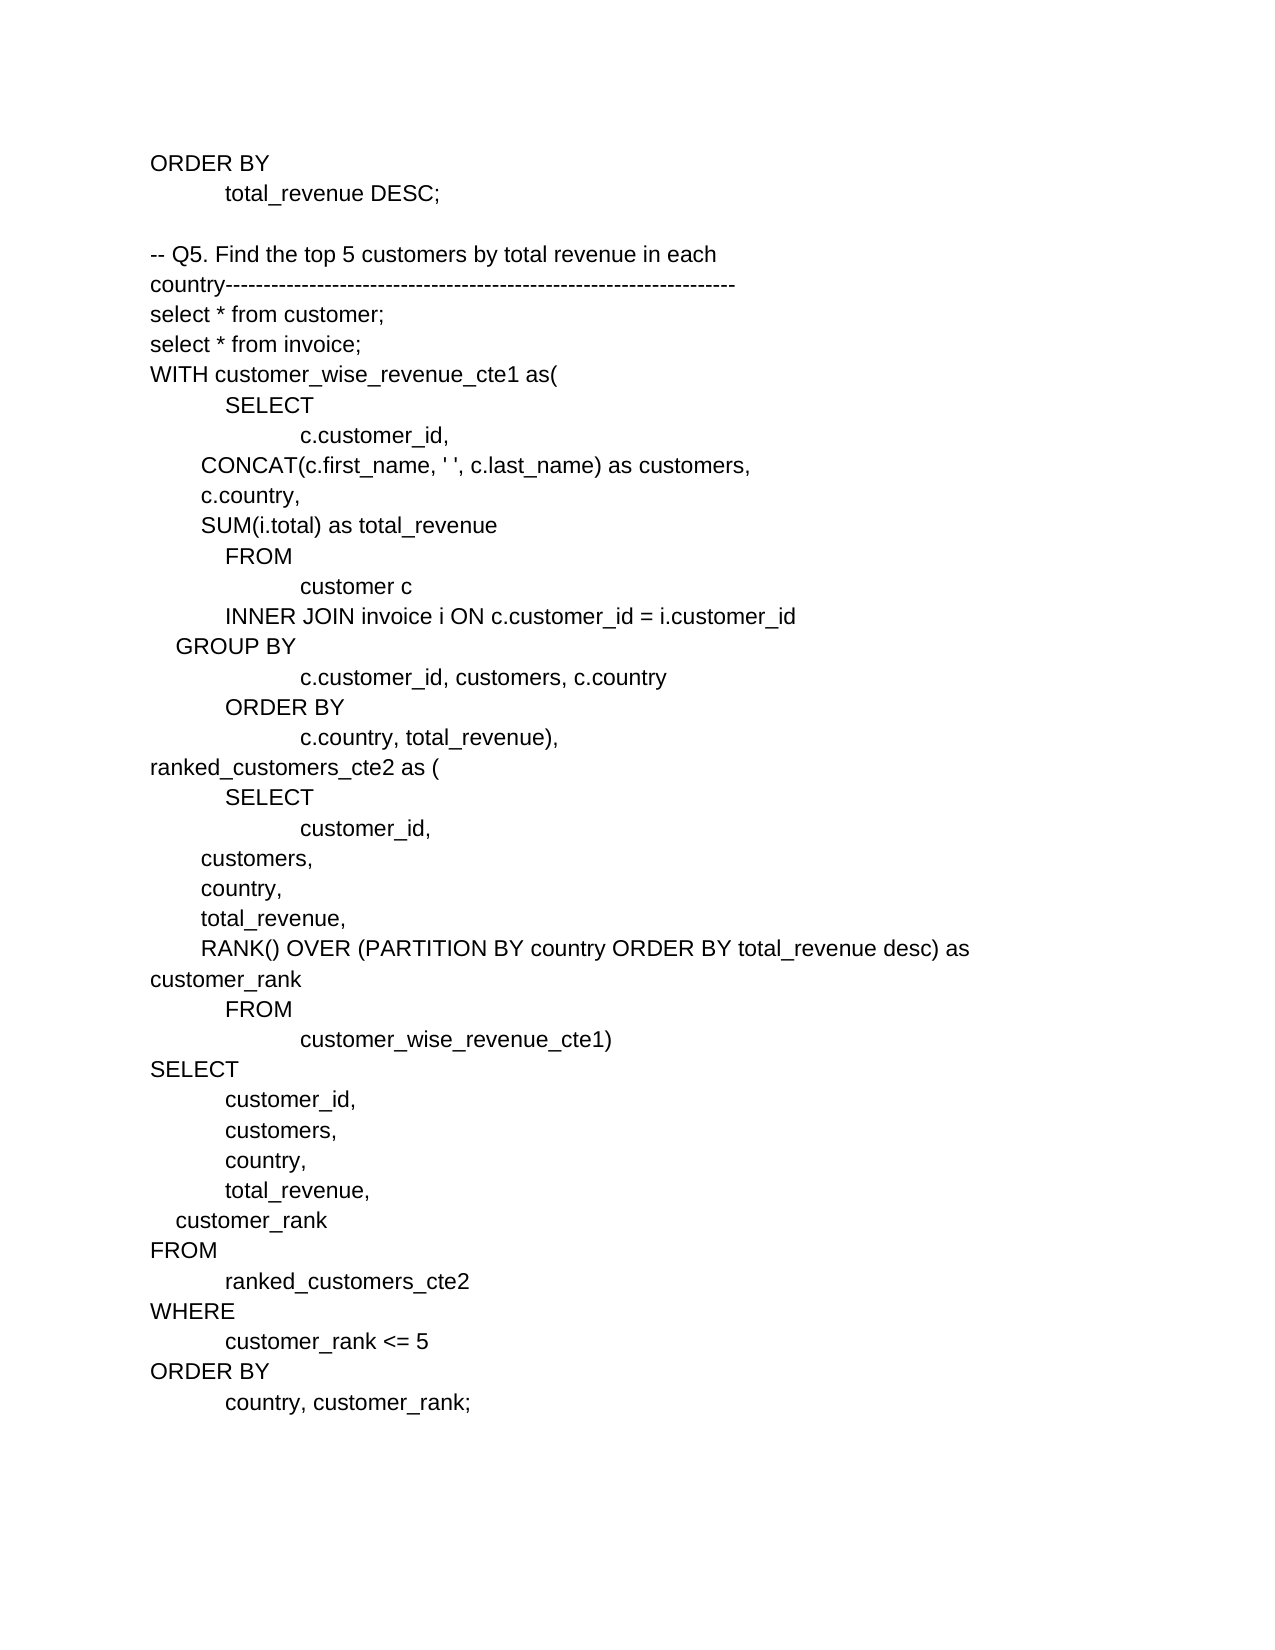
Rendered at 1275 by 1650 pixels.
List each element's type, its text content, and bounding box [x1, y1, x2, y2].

text customer_rank [150, 1207, 1125, 1234]
text FROM [150, 543, 1125, 569]
text customer_wise_revenue_cte1) [150, 1026, 1125, 1052]
text select * from invoice; [150, 331, 1125, 358]
text -- Q5. Find the top 5 customers by total revenue in each country------------------------------------------------------------------- [150, 241, 1125, 297]
text c.customer_id, customers, c.country [150, 663, 1125, 690]
text RANK() OVER (PARTITION BY country ORDER BY total_revenue desc) as customer_rank [150, 935, 1125, 992]
text c.country, [150, 482, 1125, 509]
text INNER JOIN invoice i ON c.customer_id = i.customer_id [150, 603, 1125, 629]
text WITH customer_wise_revenue_cte1 as( [150, 361, 1125, 388]
text ranked_customers_cte2 as ( [150, 754, 1125, 781]
text SELECT [150, 392, 1125, 418]
text customers, [150, 1117, 1125, 1143]
text WHERE [150, 1298, 1125, 1324]
text FROM [150, 996, 1125, 1022]
text customer_id, [150, 814, 1125, 841]
text GROUP BY [150, 633, 1125, 660]
text ORDER BY [150, 150, 1125, 176]
text ranked_customers_cte2 [150, 1268, 1125, 1294]
text customer_rank <= 5 [150, 1328, 1125, 1354]
text total_revenue, [150, 905, 1125, 932]
text SELECT [150, 784, 1125, 811]
text c.country, total_revenue), [150, 724, 1125, 750]
text c.customer_id, [150, 422, 1125, 448]
text total_revenue DESC; [150, 180, 1125, 207]
text total_revenue, [150, 1177, 1125, 1203]
text country, [150, 875, 1125, 901]
text ORDER BY [150, 694, 1125, 720]
text customer_id, [150, 1086, 1125, 1113]
text FROM [150, 1237, 1125, 1264]
text select * from customer; [150, 301, 1125, 327]
text country, customer_rank; [150, 1388, 1125, 1415]
text SUM(i.total) as total_revenue [150, 512, 1125, 539]
text CONCAT(c.first_name, ' ', c.last_name) as customers, [150, 452, 1125, 478]
text country, [150, 1147, 1125, 1173]
text SELECT [150, 1056, 1125, 1083]
text ORDER BY [150, 1358, 1125, 1385]
text customer c [150, 573, 1125, 599]
text customers, [150, 845, 1125, 871]
